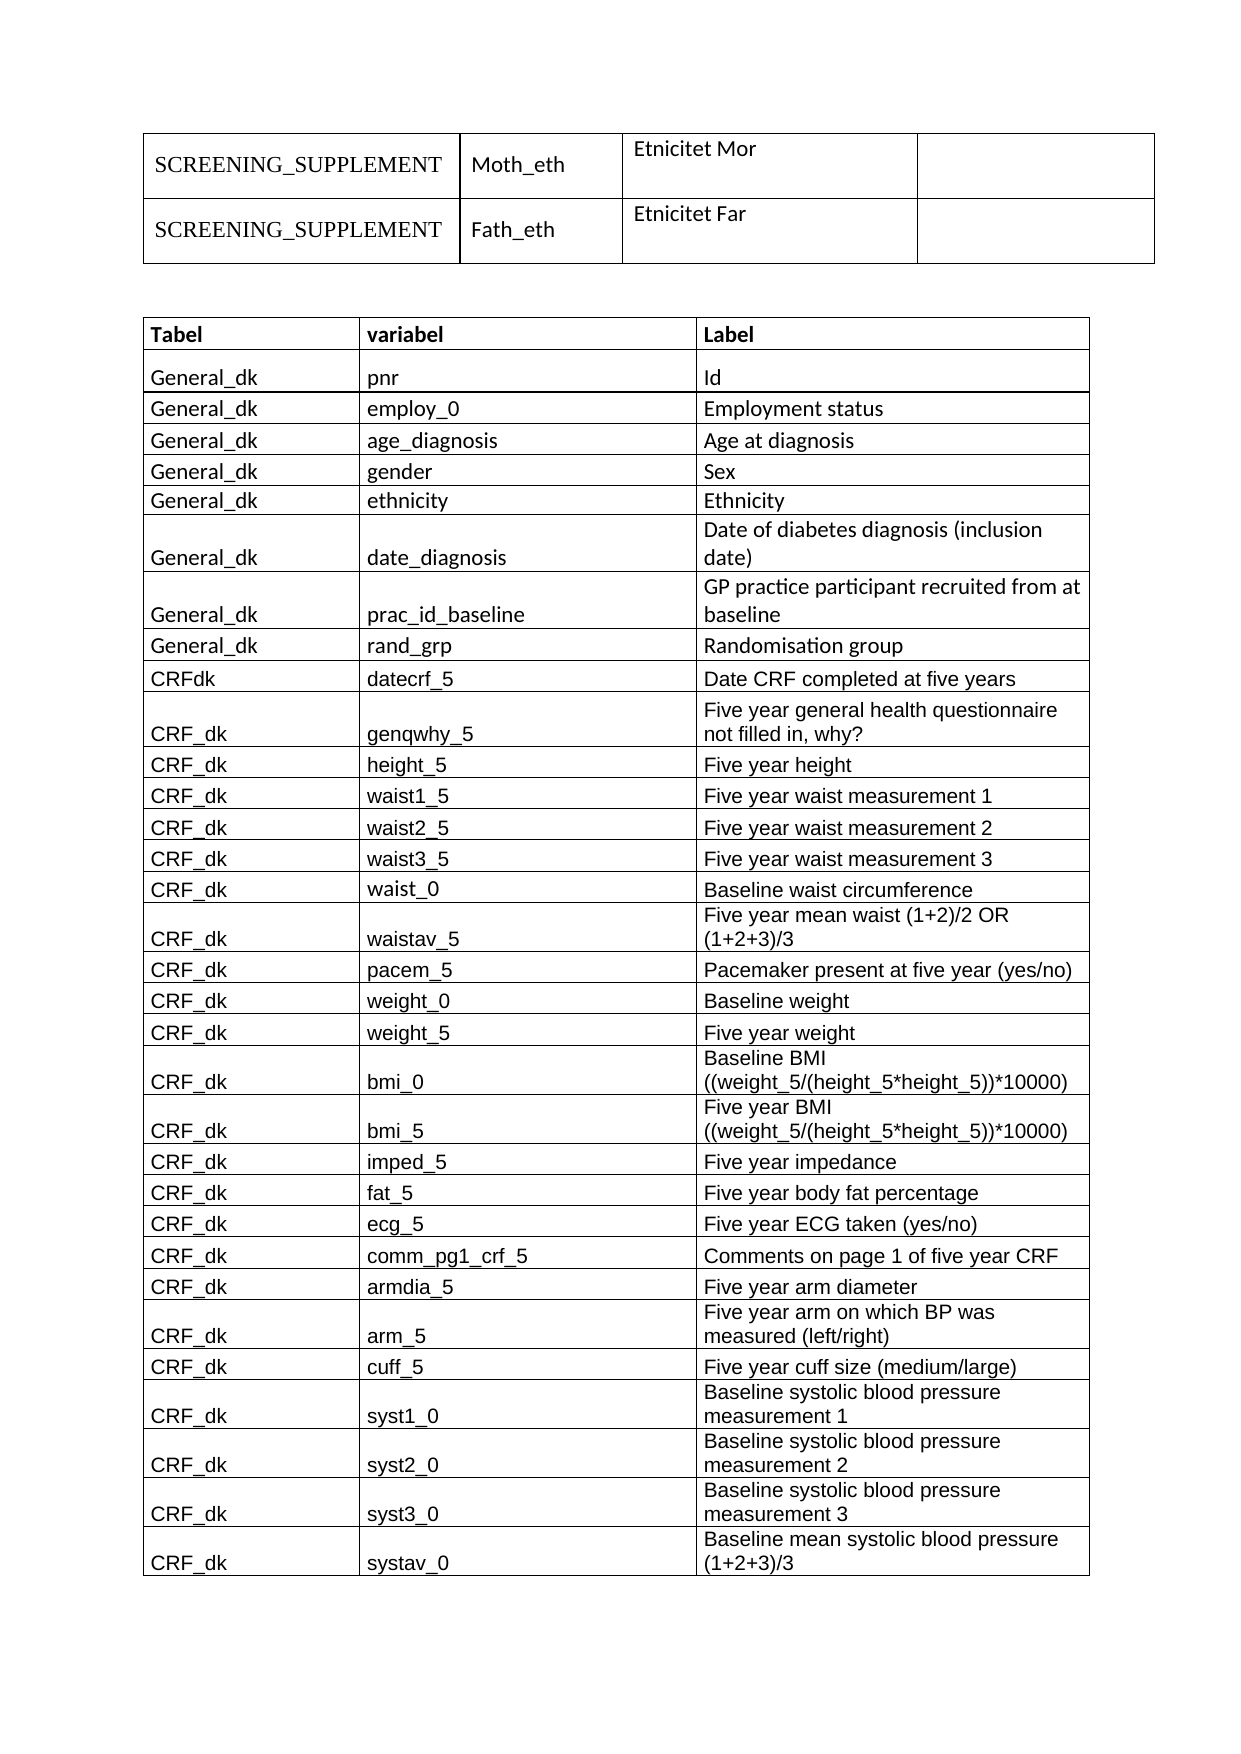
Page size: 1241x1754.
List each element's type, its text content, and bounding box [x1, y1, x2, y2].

table_cell CRF_dk [144, 692, 359, 746]
table_cell CRF_dk [144, 983, 359, 1013]
table_cell employ_0 [360, 393, 696, 423]
table_cell armdia_5 [360, 1269, 696, 1299]
table_cell Comments on page 1 of five year CRF [697, 1237, 1089, 1267]
table_cell weight_0 [360, 983, 696, 1013]
table_cell CRF_dk [144, 840, 359, 871]
table_cell CRF_dk [144, 1095, 359, 1142]
table_cell Date of diabetes diagnosis (inclusion date) [697, 515, 1089, 571]
table_cell Five year waist measurement 3 [697, 840, 1089, 871]
table_cell Five year arm diameter [697, 1269, 1089, 1299]
table_cell Five year BMI ((weight_5/(height_5*height_5))*10000) [697, 1095, 1089, 1142]
table_cell fat_5 [360, 1175, 696, 1205]
table_header variabel [360, 318, 696, 348]
table_cell Baseline mean systolic blood pressure (1+2+3)/3 [697, 1527, 1089, 1575]
table_cell waist_0 [360, 872, 696, 902]
table_cell ecg_5 [360, 1206, 696, 1236]
table_cell Five year body fat percentage [697, 1175, 1089, 1205]
table_cell CRF_dk [144, 1237, 359, 1267]
table_cell Five year impedance [697, 1144, 1089, 1174]
table_cell height_5 [360, 747, 696, 777]
table_cell syst1_0 [360, 1380, 696, 1428]
table_cell waist2_5 [360, 809, 696, 839]
table_cell CRF_dk [144, 1478, 359, 1526]
table_cell Baseline waist circumference [697, 872, 1089, 902]
table_cell imped_5 [360, 1144, 696, 1174]
table_cell rand_grp [360, 629, 696, 659]
table_cell CRF_dk [144, 1300, 359, 1348]
table_cell pacem_5 [360, 952, 696, 982]
table_cell General_dk [144, 393, 359, 423]
table_cell waist1_5 [360, 778, 696, 808]
table_cell Moth_eth [461, 134, 622, 198]
table_cell age_diagnosis [360, 424, 696, 454]
table_header Label [697, 318, 1089, 348]
table_cell General_dk [144, 515, 359, 571]
table_cell CRF_dk [144, 1269, 359, 1299]
table_cell CRF_dk [144, 903, 359, 951]
table_cell Fath_eth [461, 199, 622, 263]
table_cell Five year mean waist (1+2)/2 OR (1+2+3)/3 [697, 903, 1089, 951]
table_cell CRF_dk [144, 1349, 359, 1379]
table_cell Five year waist measurement 1 [697, 778, 1089, 808]
table_cell CRF_dk [144, 1014, 359, 1044]
table_header Tabel [144, 318, 359, 348]
table_cell Id [697, 350, 1089, 391]
table_cell bmi_0 [360, 1046, 696, 1093]
table_cell Five year weight [697, 1014, 1089, 1044]
table_cell Etnicitet Far [623, 199, 917, 263]
table_cell CRF_dk [144, 809, 359, 839]
table_cell CRF_dk [144, 1046, 359, 1093]
table_cell GP practice participant recruited from at baseline [697, 572, 1089, 628]
table_cell pnr [360, 350, 696, 391]
table_cell CRFdk [144, 661, 359, 691]
table_cell Randomisation group [697, 629, 1089, 659]
table_cell Employment status [697, 393, 1089, 423]
table_cell arm_5 [360, 1300, 696, 1348]
table_cell Baseline weight [697, 983, 1089, 1013]
table_cell SCREENING_SUPPLEMENT [144, 199, 459, 263]
table_cell Five year ECG taken (yes/no) [697, 1206, 1089, 1236]
table_cell date_diagnosis [360, 515, 696, 571]
table_cell Age at diagnosis [697, 424, 1089, 454]
table_cell waist3_5 [360, 840, 696, 871]
table_cell [918, 199, 1154, 263]
table_cell General_dk [144, 455, 359, 485]
table_cell General_dk [144, 424, 359, 454]
table_cell cuff_5 [360, 1349, 696, 1379]
table_cell CRF_dk [144, 952, 359, 982]
table_cell Baseline BMI ((weight_5/(height_5*height_5))*10000) [697, 1046, 1089, 1093]
table_cell Baseline systolic blood pressure measurement 3 [697, 1478, 1089, 1526]
table_cell Five year general health questionnaire not filled in, why? [697, 692, 1089, 746]
table_cell Baseline systolic blood pressure measurement 1 [697, 1380, 1089, 1428]
table_cell CRF_dk [144, 1380, 359, 1428]
table_cell comm_pg1_crf_5 [360, 1237, 696, 1267]
table_cell General_dk [144, 486, 359, 514]
table_cell Five year height [697, 747, 1089, 777]
table_cell CRF_dk [144, 872, 359, 902]
table_cell CRF_dk [144, 1206, 359, 1236]
table_cell syst2_0 [360, 1429, 696, 1477]
table_cell [918, 134, 1154, 198]
table_cell gender [360, 455, 696, 485]
table_cell Pacemaker present at five year (yes/no) [697, 952, 1089, 982]
table_cell genqwhy_5 [360, 692, 696, 746]
table_cell General_dk [144, 572, 359, 628]
table_cell General_dk [144, 350, 359, 391]
table_cell Date CRF completed at five years [697, 661, 1089, 691]
table_cell CRF_dk [144, 1144, 359, 1174]
table_cell Ethnicity [697, 486, 1089, 514]
table_cell CRF_dk [144, 1175, 359, 1205]
table_cell Etnicitet Mor [623, 134, 917, 198]
table_cell bmi_5 [360, 1095, 696, 1142]
table_cell weight_5 [360, 1014, 696, 1044]
table_cell waistav_5 [360, 903, 696, 951]
table_cell CRF_dk [144, 747, 359, 777]
table_cell Five year cuff size (medium/large) [697, 1349, 1089, 1379]
table_cell systav_0 [360, 1527, 696, 1575]
table_cell ethnicity [360, 486, 696, 514]
table_cell General_dk [144, 629, 359, 659]
table_cell CRF_dk [144, 778, 359, 808]
table_cell Baseline systolic blood pressure measurement 2 [697, 1429, 1089, 1477]
table_cell prac_id_baseline [360, 572, 696, 628]
table_cell syst3_0 [360, 1478, 696, 1526]
table_cell CRF_dk [144, 1527, 359, 1575]
table_cell datecrf_5 [360, 661, 696, 691]
table_cell Sex [697, 455, 1089, 485]
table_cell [144, 134, 459, 198]
table_cell Five year waist measurement 2 [697, 809, 1089, 839]
table_cell CRF_dk [144, 1429, 359, 1477]
table_cell Five year arm on which BP was measured (left/right) [697, 1300, 1089, 1348]
